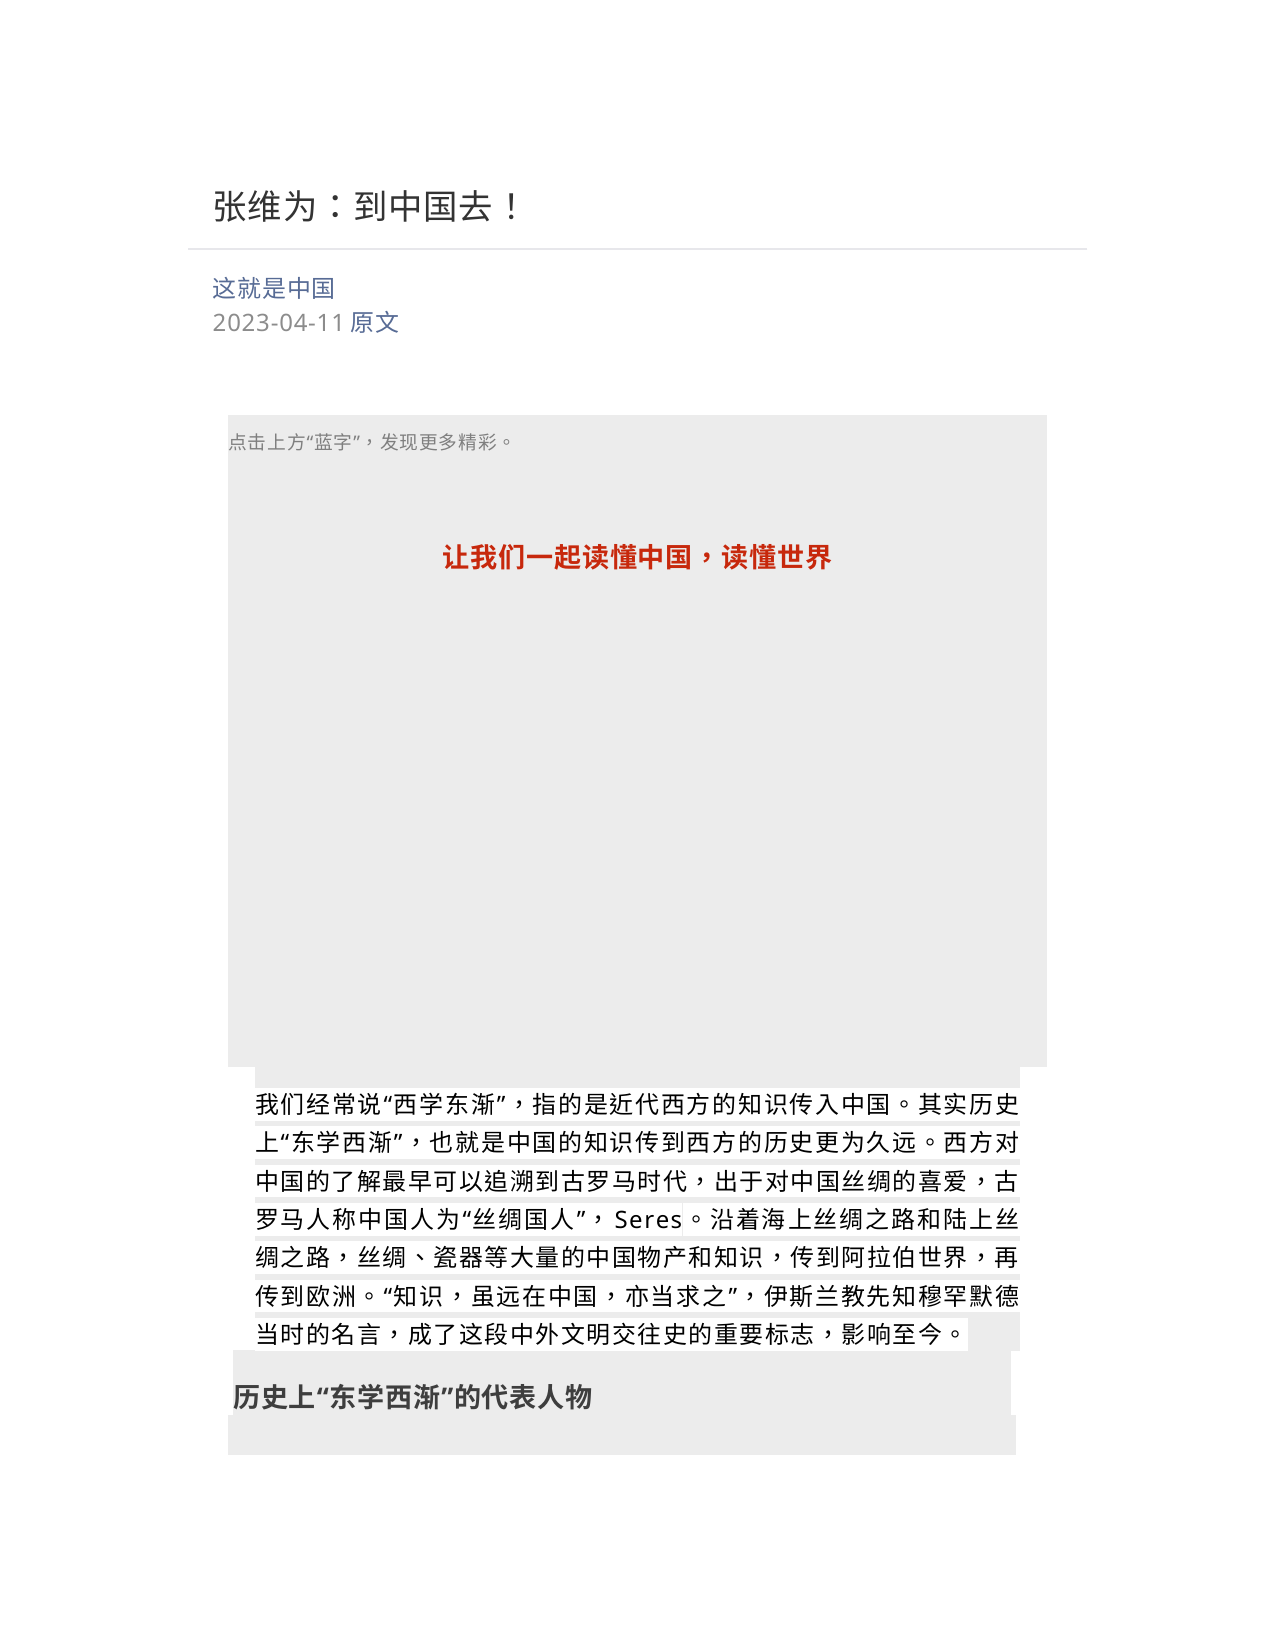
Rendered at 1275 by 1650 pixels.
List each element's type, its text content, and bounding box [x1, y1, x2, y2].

text 我们经常说“西学东渐”，指的是近代西方的知识传入中国。其实历史上“东学西渐”，也就是中国的知识传到西方的历史更为久远。西方对中国的了解最早可以追溯到古罗马时代，出于对中国丝绸的喜爱，古罗马人称中国人为“丝绸国人”，Seres。沿着海上丝绸之路和陆上丝绸之路，丝绸、瓷器等大量的中国物产和知识，传到阿拉伯世界，再传到欧洲。“知识，虽远在中国，亦当求之”，伊斯兰教先知穆罕默德当时的名言，成了这段中外文明交往史的重要标志，影响至今。 [255, 1197, 1020, 1241]
text 我们经常说“西学东渐”，指的是近代西方的知识传入中国。其实历史上“东学西渐”，也就是中国的知识传到西方的历史更为久远。西方对中国的了解最早可以追溯到古罗马时代，出于对中国丝绸的喜爱，古罗马人称中国人为“丝绸国人”，Seres。沿着海上丝绸之路和陆上丝绸之路，丝绸、瓷器等大量的中国物产和知识，传到阿拉伯世界，再传到欧洲。“知识，虽远在中国，亦当求之”，伊斯兰教先知穆罕默德当时的名言，成了这段中外文明交往史的重要标志，影响至今。 [255, 1312, 1020, 1351]
text 2023-04-11原文 发表于 [212, 304, 1062, 338]
title 张维为：到中国去！ [187, 150, 1087, 250]
text 点击上方“蓝字”，发现更多精彩。 [228, 415, 1047, 455]
text 让我们一起读懂中国，读懂世界 [228, 535, 1047, 575]
list 这就是中国 [212, 272, 1062, 304]
text 历史上“东学西渐”的代表人物 [233, 1366, 1011, 1415]
